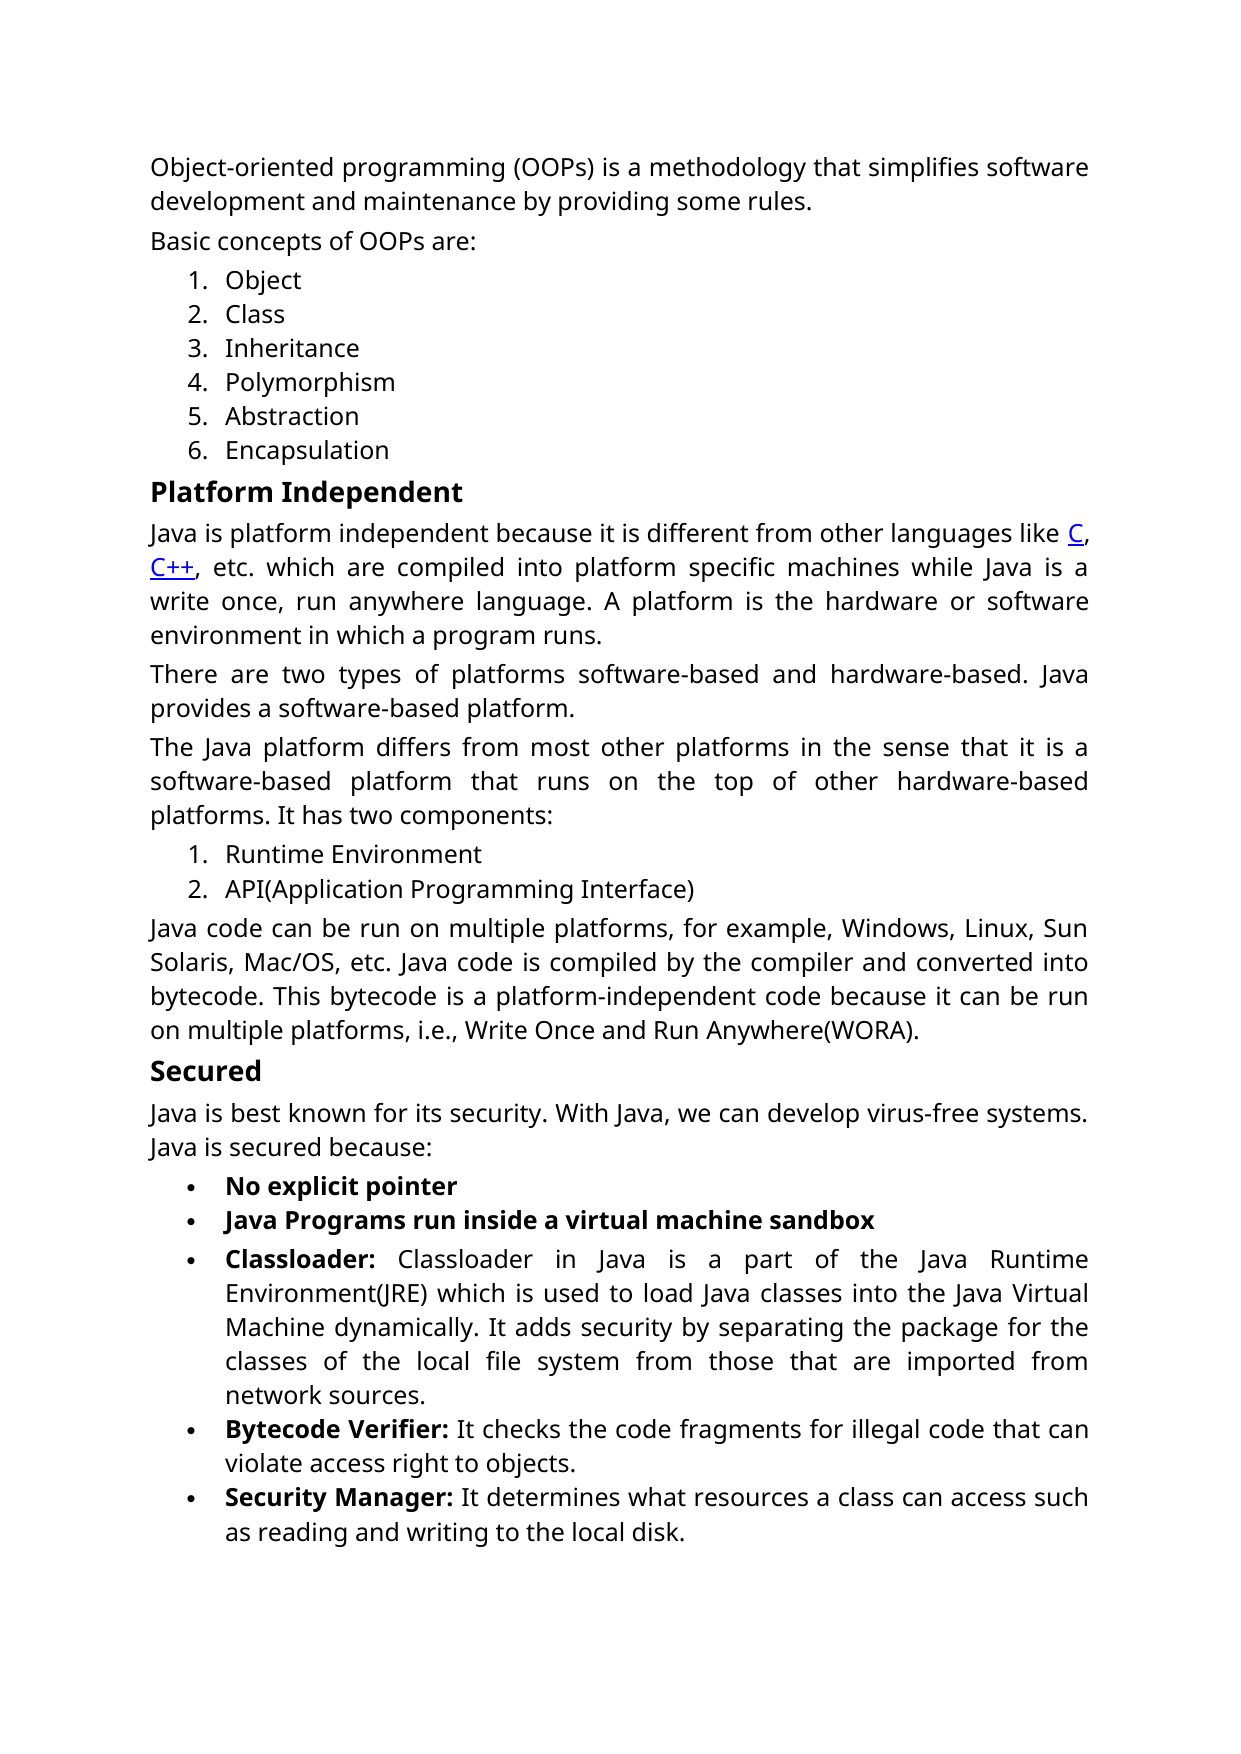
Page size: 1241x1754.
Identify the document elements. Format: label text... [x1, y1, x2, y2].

text Object-oriented programming (OOPs) is a methodology that simplifies software development and maintenance by providing some rules. [150, 150, 1090, 218]
text Secured [150, 1052, 1090, 1090]
list Classloader: Classloader in Java is a part of the Java Runtime Environment(JRE) which is used to load Java classes into the Java Virtual Machine dynamically. It adds security by separating the package for the classes of the local file system from those that are imported from network sources. [187, 1242, 1090, 1412]
list Bytecode Verifier: It checks the code fragments for illegal code that can violate access right to objects. [187, 1412, 1090, 1480]
list Class [187, 296, 1090, 331]
list Polymorphism [187, 364, 1090, 399]
text Basic concepts of OOPs are: [150, 223, 1090, 257]
list Security Manager: It determines what resources a class can access such as reading and writing to the local disk. [187, 1480, 1090, 1548]
list Inheritance [187, 331, 1090, 364]
text Java code can be run on multiple platforms, for example, Windows, Linux, Sun Solaris, Mac/OS, etc. Java code is compiled by the compiler and converted into bytecode. This bytecode is a platform-independent code because it can be run on multiple platforms, i.e., Write Once and Run Anywhere(WORA). [150, 910, 1090, 1047]
text Java is best known for its security. With Java, we can develop virus-free systems. Java is secured because: [150, 1095, 1090, 1163]
text Java is platform independent because it is different from other languages like C, C++, etc. which are compiled into platform specific machines while Java is a write once, run anywhere language. A platform is the hardware or software environment in which a program runs. [150, 515, 1090, 652]
list No explicit pointer [187, 1168, 1090, 1202]
list Encapsulation [187, 433, 1090, 467]
list API(Application Programming Interface) [187, 871, 1090, 905]
list Runtime Environment [187, 837, 1090, 871]
list Abstraction [187, 399, 1090, 433]
list Object [187, 262, 1090, 296]
text There are two types of platforms software-based and hardware-based. Java provides a software-based platform. [150, 657, 1090, 725]
list Java Programs run inside a virtual machine sandbox [187, 1202, 1090, 1237]
text The Java platform differs from most other platforms in the sense that it is a software-based platform that runs on the top of other hardware-based platforms. It has two components: [150, 730, 1090, 832]
text Platform Independent [150, 472, 1090, 510]
